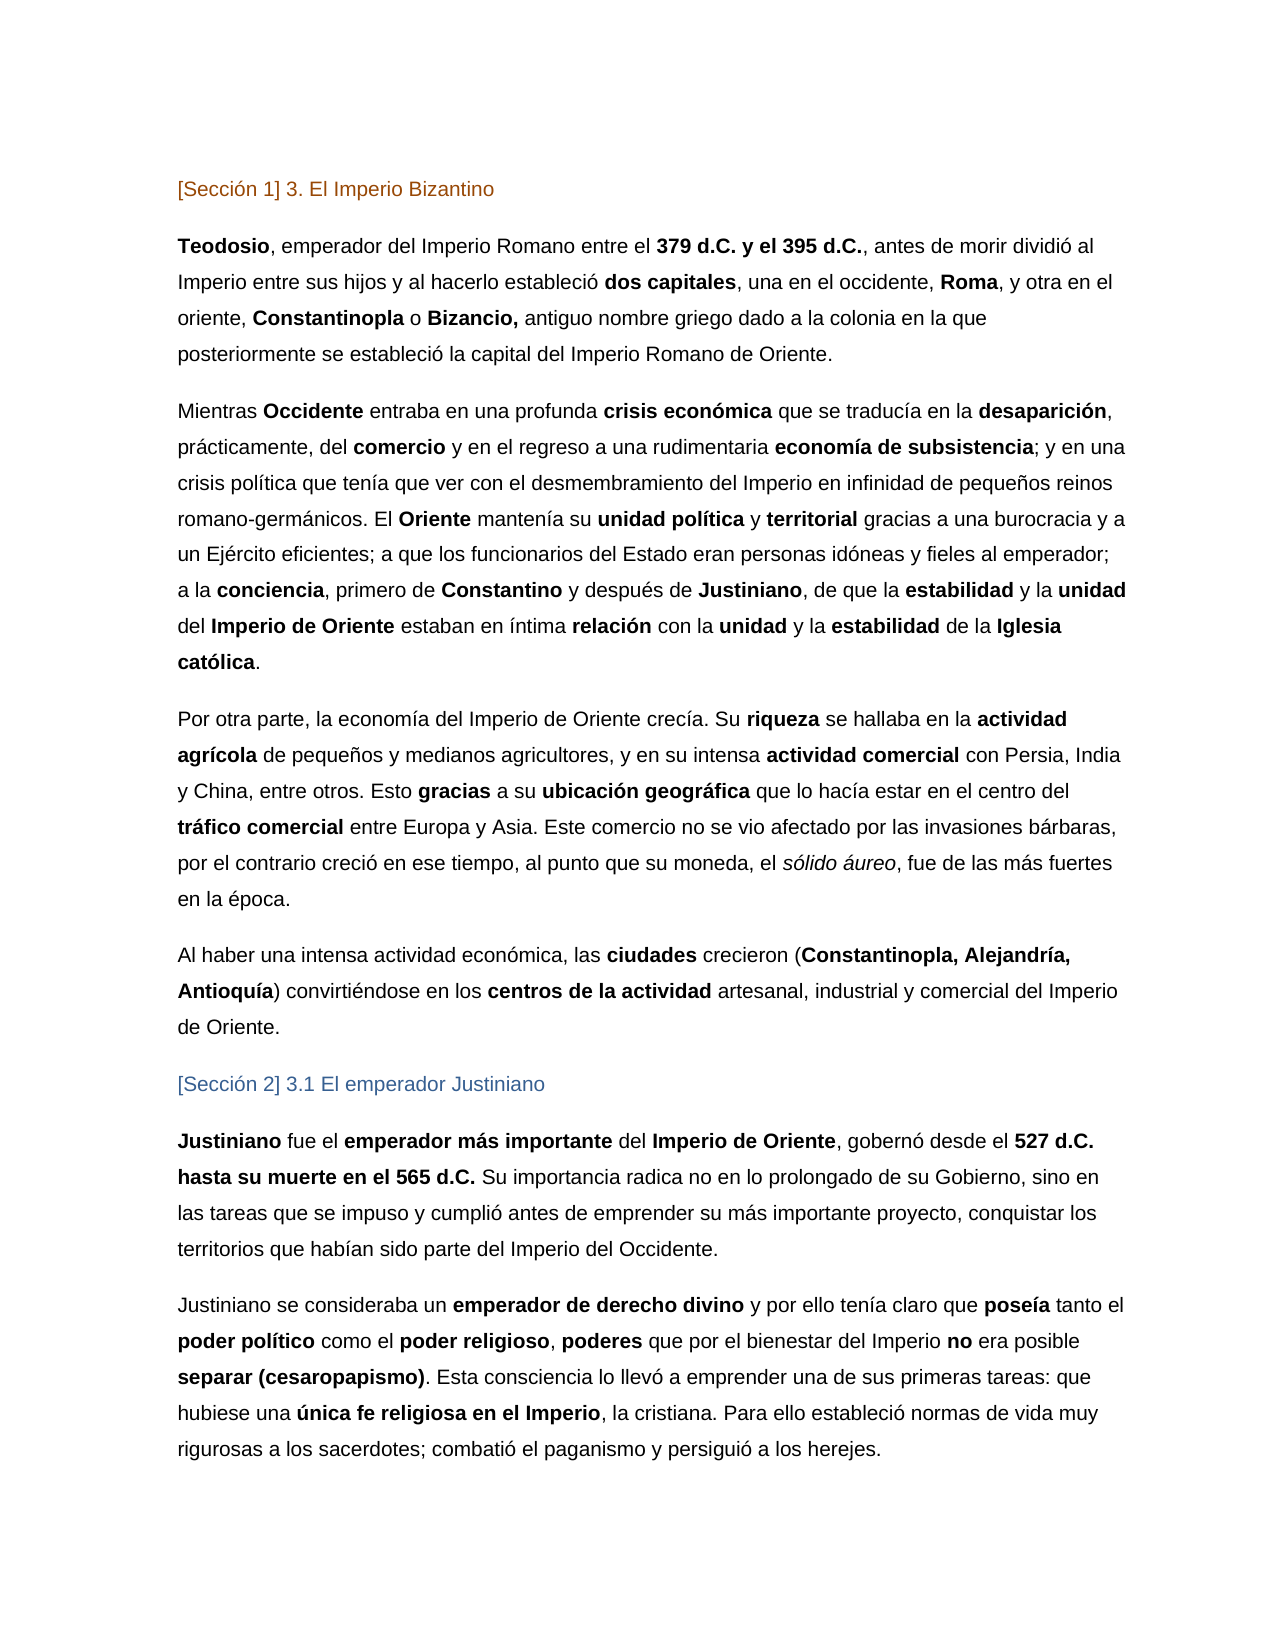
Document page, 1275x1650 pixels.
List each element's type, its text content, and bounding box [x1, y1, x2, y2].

text Justiniano fue el emperador más importante del Imperio de Oriente, gobernó desde el 527 d.C. hasta su muerte en el 565 d.C. Su importancia radica no en lo prolongado de su Gobierno, sino en las tareas que se impuso y cumplió antes de emprender su más importante proyecto, conquistar los territorios que habían sido parte del Imperio del Occidente. [177, 1129, 1127, 1261]
text [Sección 1] 3. El Imperio Bizantino [177, 177, 1127, 201]
text Teodosio, emperador del Imperio Romano entre el 379 d.C. y el 395 d.C., antes de morir dividió al Imperio entre sus hijos y al hacerlo estableció dos capitales, una en el occidente, Roma, y otra en el oriente, Constantinopla o Bizancio, antiguo nombre griego dado a la colonia en la que posteriormente se estableció la capital del Imperio Romano de Oriente. [177, 234, 1127, 366]
text Por otra parte, la economía del Imperio de Oriente crecía. Su riqueza se hallaba en la actividad agrícola de pequeños y medianos agricultores, y en su intensa actividad comercial con Persia, India y China, entre otros. Esto gracias a su ubicación geográfica que lo hacía estar en el centro del tráfico comercial entre Europa y Asia. Este comercio no se vio afectado por las invasiones bárbaras, por el contrario creció en ese tiempo, al punto que su moneda, el sólido áureo, fue de las más fuertes en la época. [177, 707, 1127, 911]
text [Sección 2] 3.1 El emperador Justiniano [177, 1072, 1127, 1096]
text Al haber una intensa actividad económica, las ciudades crecieron (Constantinopla, Alejandría, Antioquía) convirtiéndose en los centros de la actividad artesanal, industrial y comercial del Imperio de Oriente. [177, 943, 1127, 1039]
text Justiniano se consideraba un emperador de derecho divino y por ello tenía claro que poseía tanto el poder político como el poder religioso, poderes que por el bienestar del Imperio no era posible separar (cesaropapismo). Esta consciencia lo llevó a emprender una de sus primeras tareas: que hubiese una única fe religiosa en el Imperio, la cristiana. Para ello estableció normas de vida muy rigurosas a los sacerdotes; combatió el paganismo y persiguió a los herejes. [177, 1293, 1127, 1461]
text Mientras Occidente entraba en una profunda crisis económica que se traducía en la desaparición, prácticamente, del comercio y en el regreso a una rudimentaria economía de subsistencia; y en una crisis política que tenía que ver con el desmembramiento del Imperio en infinidad de pequeños reinos romano-germánicos. El Oriente mantenía su unidad política y territorial gracias a una burocracia y a un Ejército eficientes; a que los funcionarios del Estado eran personas idóneas y fieles al emperador; a la conciencia, primero de Constantino y después de Justiniano, de que la estabilidad y la unidad del Imperio de Oriente estaban en íntima relación con la unidad y la estabilidad de la Iglesia católica. [177, 398, 1127, 674]
